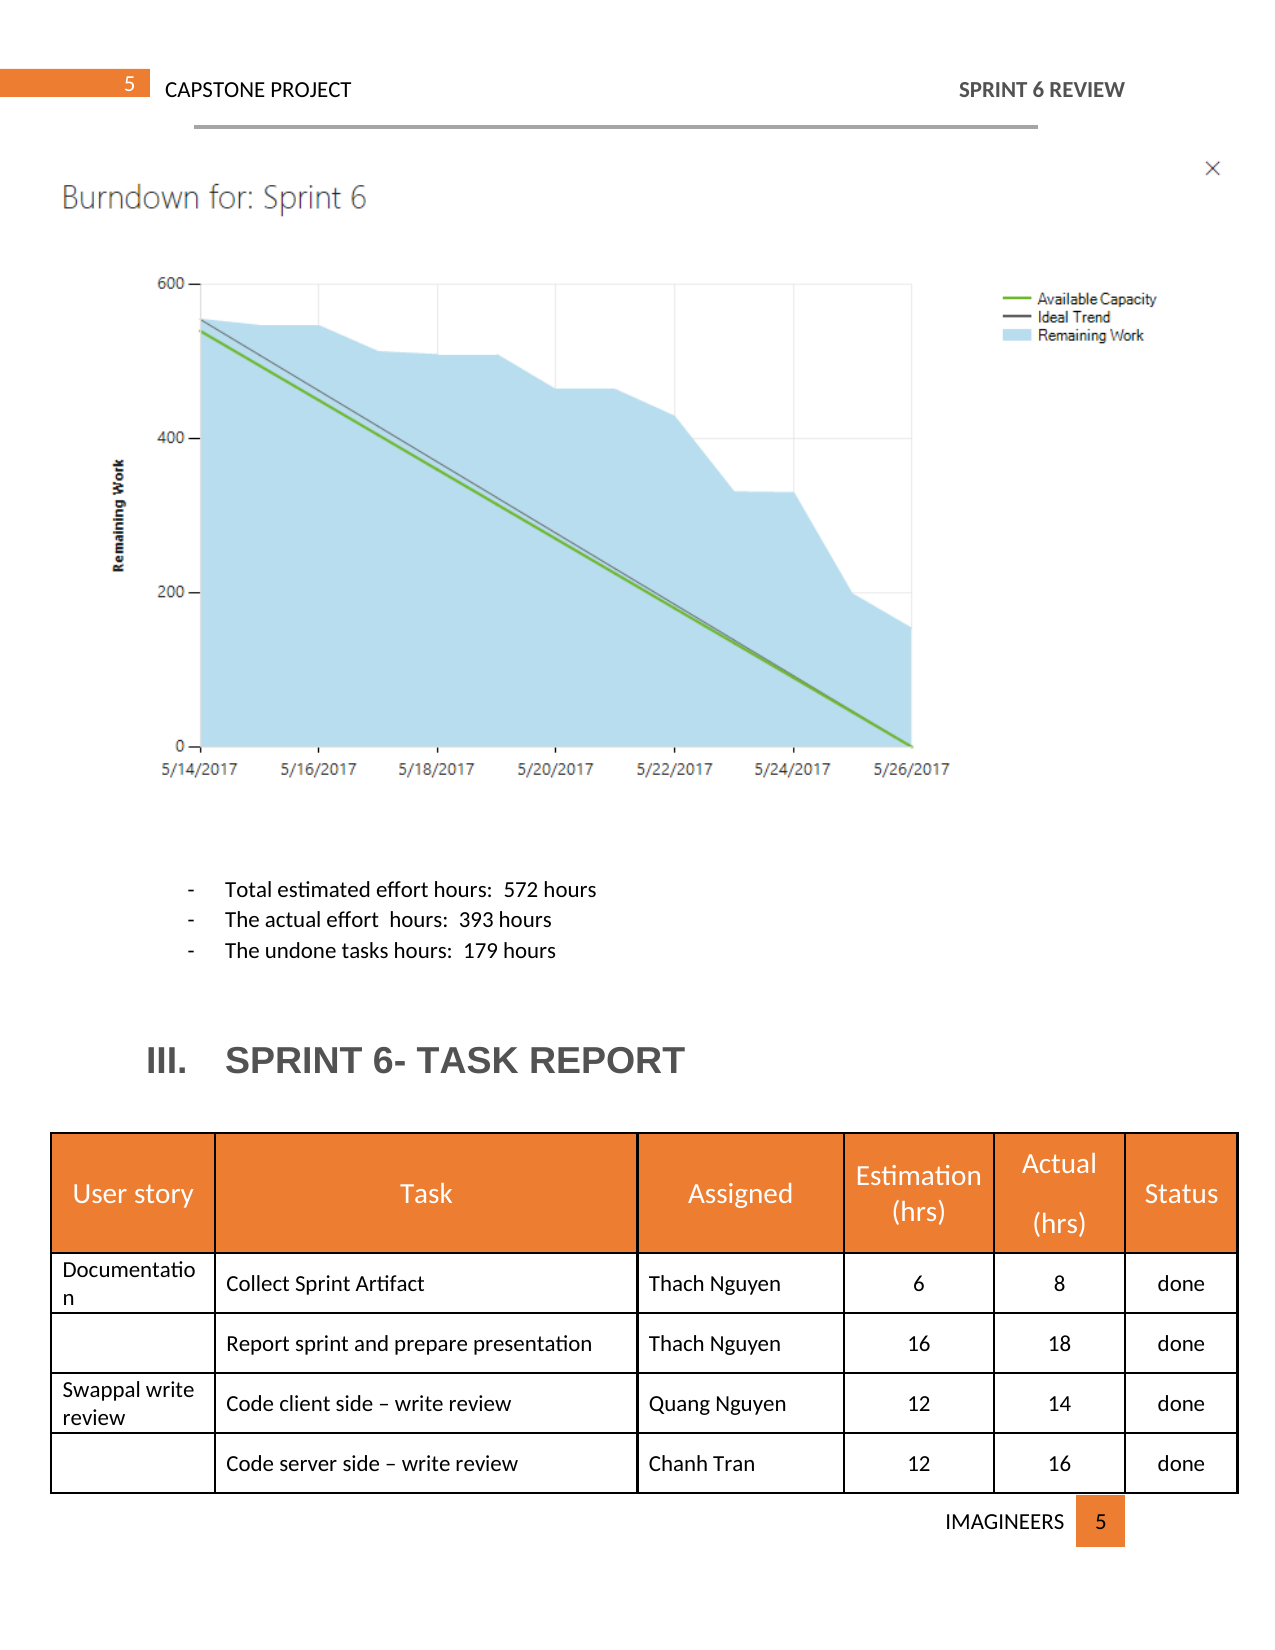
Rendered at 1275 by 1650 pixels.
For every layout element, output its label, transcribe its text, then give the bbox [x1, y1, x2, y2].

table_cell Quang Nguyen [639, 1374, 843, 1432]
table_header Actual [995, 1134, 1124, 1192]
list The actual effort hours: 393 hours [187, 906, 1125, 933]
table_header Status [1126, 1134, 1236, 1252]
table_cell done [1126, 1374, 1236, 1432]
table_cell Thach Nguyen [639, 1254, 843, 1312]
table_cell Collect Sprint Artifact [216, 1254, 636, 1312]
table_header Assigned [639, 1134, 843, 1252]
table_cell Code server side – write review [216, 1434, 636, 1492]
table_cell Report sprint and prepare presentation [216, 1314, 636, 1372]
table_cell 14 [995, 1374, 1124, 1432]
table_cell Swappal write review [52, 1374, 214, 1432]
subtitle SPRINT 6- TASK REPORT [187, 1039, 1125, 1082]
picture [37, 150, 1239, 810]
table_cell [52, 1314, 214, 1372]
table_cell 16 [995, 1434, 1124, 1492]
table_cell [52, 1434, 214, 1492]
table_cell Documentation [52, 1254, 214, 1312]
table_cell done [1126, 1434, 1236, 1492]
list Total estimated effort hours: 572 hours [187, 875, 1125, 903]
table_cell 16 [845, 1314, 993, 1372]
table_cell Chanh Tran [639, 1434, 843, 1492]
table_header Task [216, 1134, 636, 1252]
table_cell done [1126, 1314, 1236, 1372]
table_cell 12 [845, 1434, 993, 1492]
table_cell 6 [845, 1254, 993, 1312]
table_cell 12 [845, 1374, 993, 1432]
table_cell 18 [995, 1314, 1124, 1372]
table_cell Code client side – write review [216, 1374, 636, 1432]
list The undone tasks hours: 179 hours [187, 936, 1125, 964]
table_cell (hrs) [995, 1192, 1124, 1252]
table_cell Thach Nguyen [639, 1314, 843, 1372]
table_cell done [1126, 1254, 1236, 1312]
table_header Estimation (hrs) [845, 1134, 993, 1252]
table_cell 8 [995, 1254, 1124, 1312]
table_header User story [52, 1134, 214, 1252]
